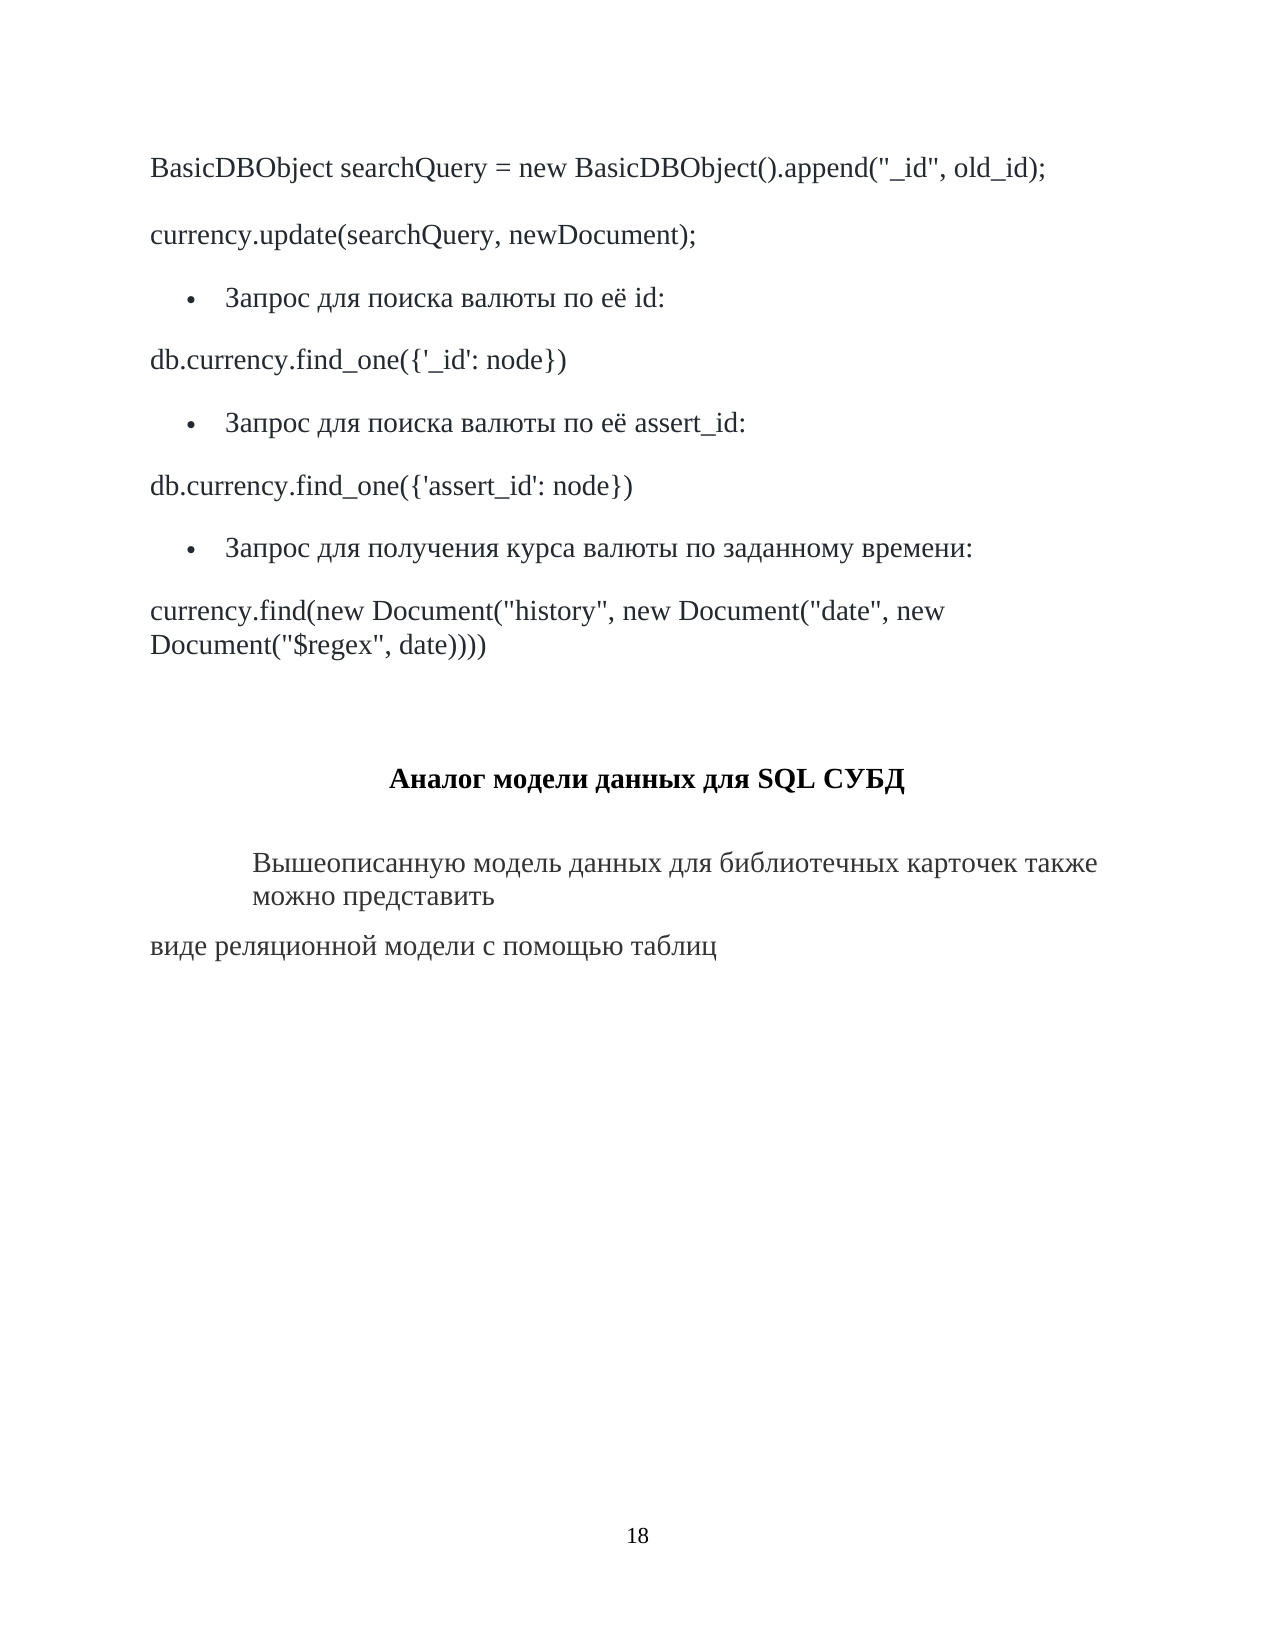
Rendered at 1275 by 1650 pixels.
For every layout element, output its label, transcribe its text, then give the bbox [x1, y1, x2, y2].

list Запрос для получения курса валюты по заданному времени: [187, 531, 1125, 564]
text Аналог модели данных для SQL СУБД [150, 761, 1144, 794]
text Вышеописанную модель данных для библиотечных карточек также можно представить [252, 845, 1125, 912]
list Запрос для поиска валюты по её assert_id: [187, 405, 1125, 439]
text db.currency.find_one({'assert_id': node}) [150, 468, 1125, 501]
list Запрос для поиска валюты по её id: [187, 280, 1125, 313]
text виде реляционной модели с помощью таблиц [150, 928, 1125, 961]
text BasicDBObject searchQuery = new BasicDBObject().append("_id", old_id); [150, 150, 1125, 183]
text db.currency.find_one({'_id': node}) [150, 342, 1125, 376]
text currency.update(searchQuery, newDocument); [150, 217, 1125, 251]
text currency.find(new Document("history", new Document("date", new Document("$regex", date)))) [150, 593, 1125, 660]
